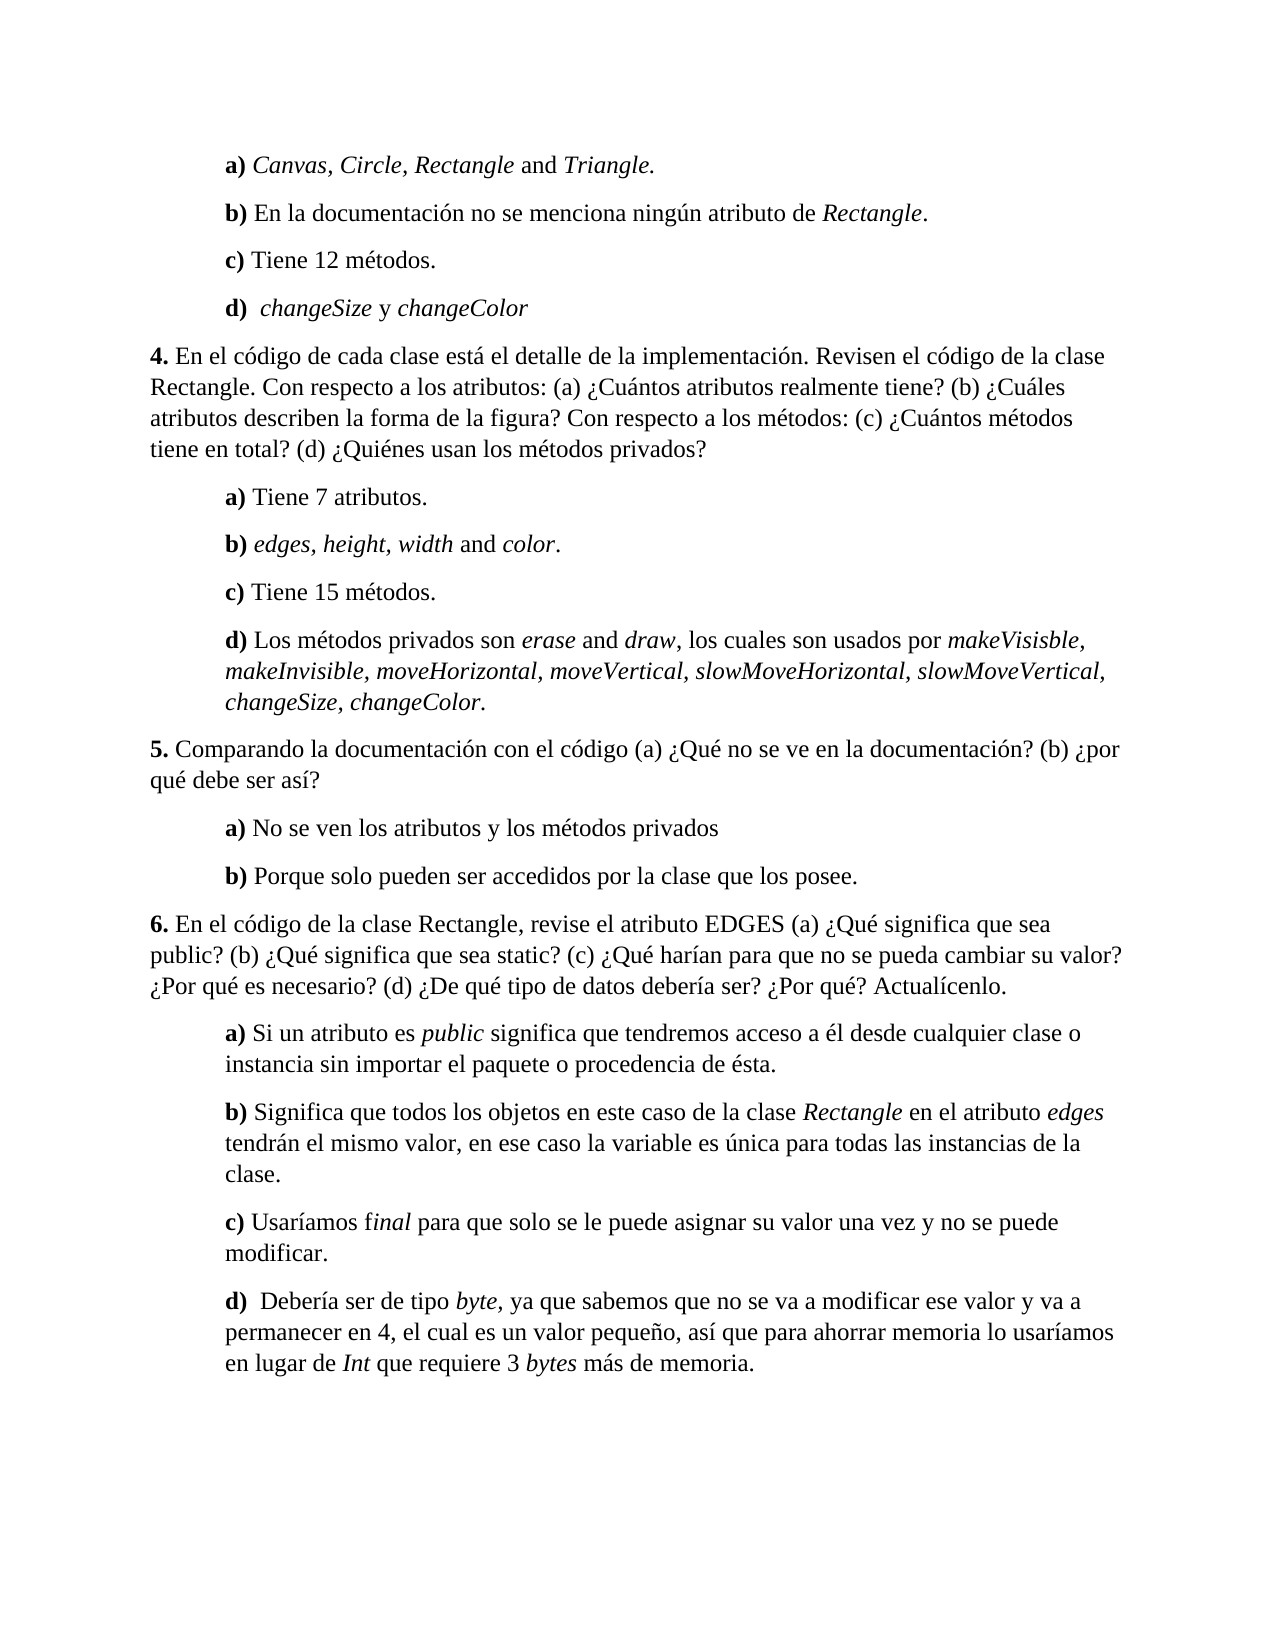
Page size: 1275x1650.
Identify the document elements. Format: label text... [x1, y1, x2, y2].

text b) Significa que todos los objetos en este caso de la clase Rectangle en el atributo edges tendrán el mismo valor, en ese caso la variable es única para todas las instancias de la clase. [225, 1097, 1125, 1188]
text d) Los métodos privados son erase and draw, los cuales son usados por makeVisisble, makeInvisible, moveHorizontal, moveVertical, slowMoveHorizontal, slowMoveVertical, changeSize, changeColor. [225, 625, 1125, 716]
text d) changeSize y changeColor [225, 293, 1125, 322]
text 4. En el código de cada clase está el detalle de la implementación. Revisen el código de la clase Rectangle. Con respecto a los atributos: (a) ¿Cuántos atributos realmente tiene? (b) ¿Cuáles atributos describen la forma de la figura? Con respecto a los métodos: (c) ¿Cuántos métodos tiene en total? (d) ¿Quiénes usan los métodos privados? [150, 341, 1125, 463]
text d) Debería ser de tipo byte, ya que sabemos que no se va a modificar ese valor y va a permanecer en 4, el cual es un valor pequeño, así que para ahorrar memoria lo usaríamos en lugar de Int que requiere 3 bytes más de memoria. [225, 1286, 1125, 1377]
text b) edges, height, width and color. [225, 529, 1125, 558]
text c) Tiene 12 métodos. [225, 245, 1125, 274]
text 6. En el código de la clase Rectangle, revise el atributo EDGES (a) ¿Qué significa que sea public? (b) ¿Qué significa que sea static? (c) ¿Qué harían para que no se pueda cambiar su valor? ¿Por qué es necesario? (d) ¿De qué tipo de datos debería ser? ¿Por qué? Actualícenlo. [150, 909, 1125, 999]
text a) No se ven los atributos y los métodos privados [225, 813, 1125, 842]
text b) Porque solo pueden ser accedidos por la clase que los posee. [225, 861, 1125, 890]
text a) Si un atributo es public significa que tendremos acceso a él desde cualquier clase o instancia sin importar el paquete o procedencia de ésta. [225, 1018, 1125, 1078]
text c) Usaríamos final para que solo se le puede asignar su valor una vez y no se puede modificar. [225, 1207, 1125, 1267]
text c) Tiene 15 métodos. [225, 577, 1125, 606]
text a) Tiene 7 atributos. [225, 482, 1125, 510]
text b) En la documentación no se menciona ningún atributo de Rectangle. [225, 198, 1125, 226]
text 5. Comparando la documentación con el código (a) ¿Qué no se ve en la documentación? (b) ¿por qué debe ser así? [150, 734, 1125, 794]
text a) Canvas, Circle, Rectangle and Triangle. [225, 150, 1125, 179]
